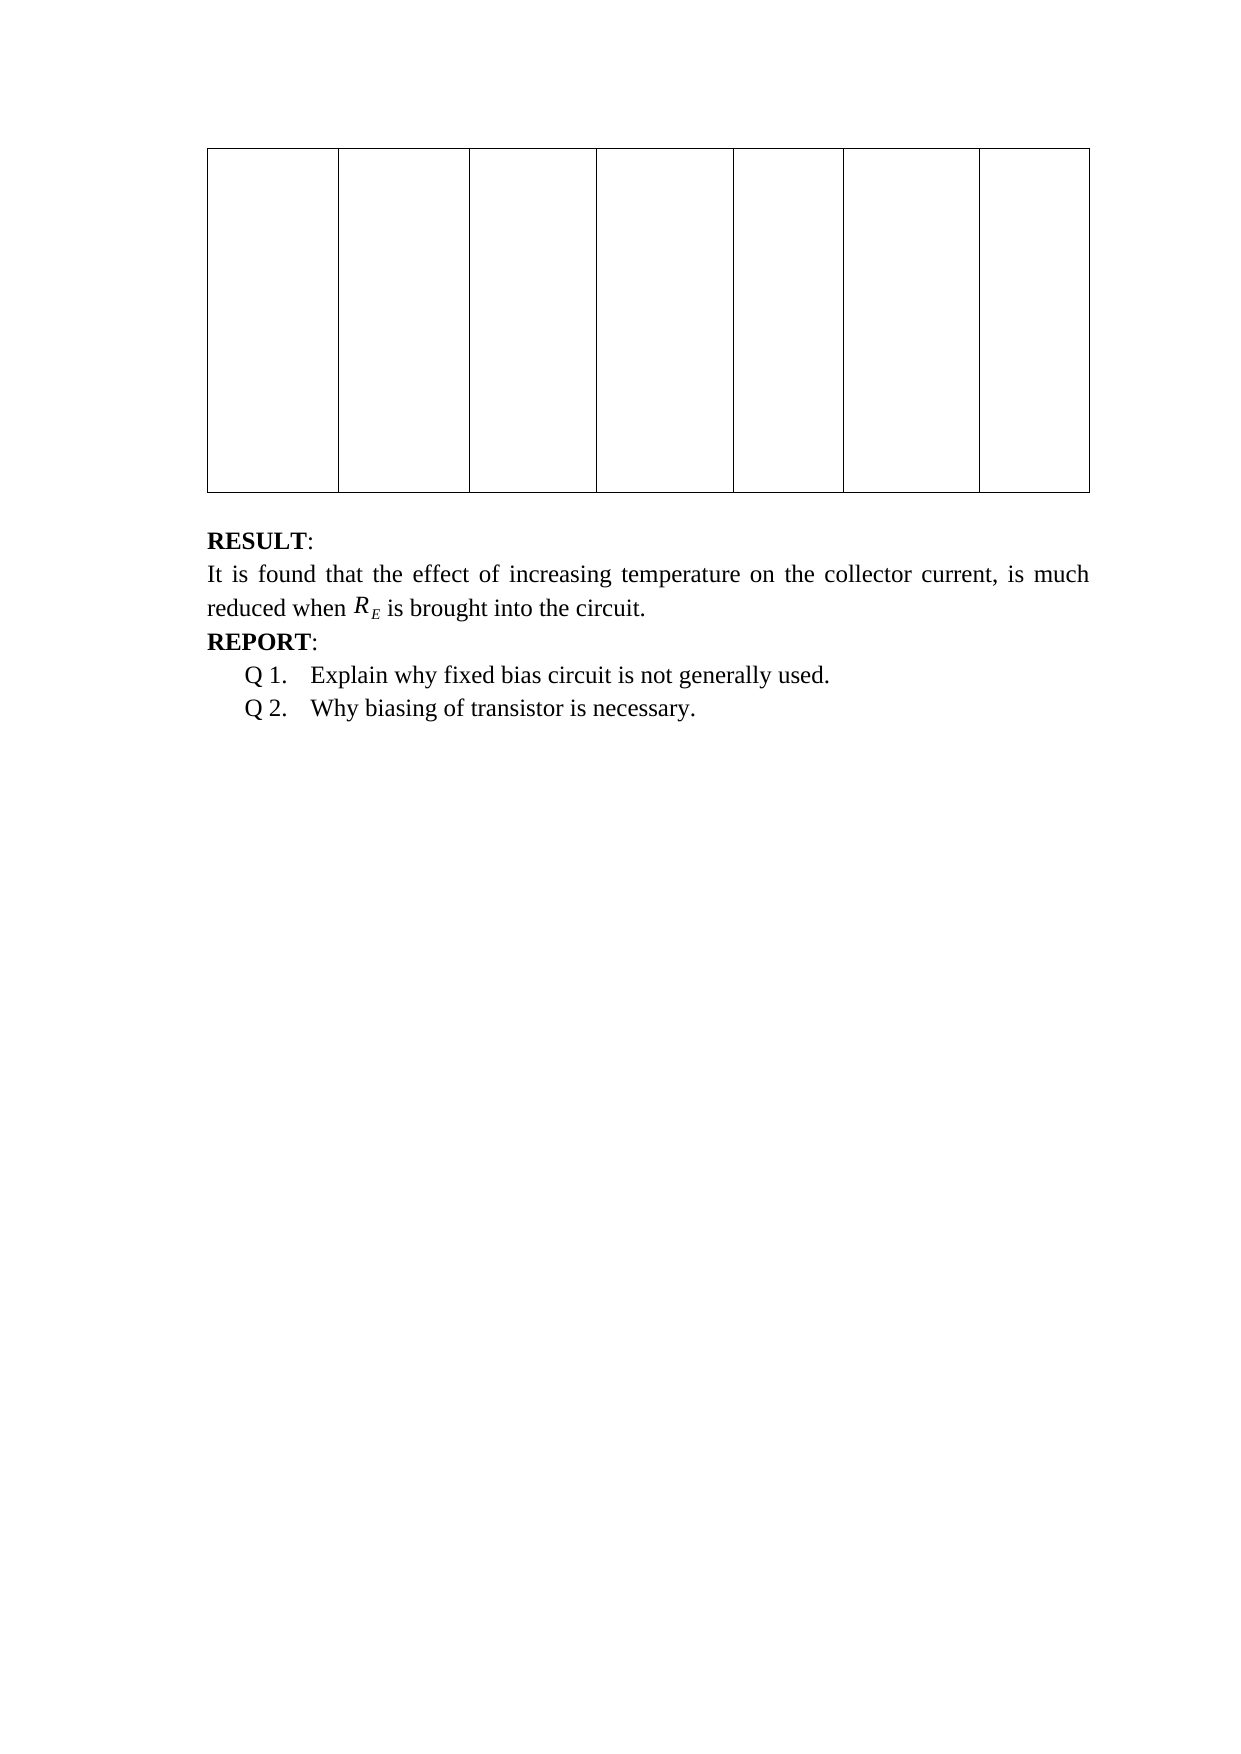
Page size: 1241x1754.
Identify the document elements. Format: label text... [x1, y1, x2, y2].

table_cell [339, 149, 469, 492]
table_cell [844, 149, 979, 492]
list Explain why fixed bias circuit is not generally used. [244, 660, 1090, 689]
text REPORT: [207, 627, 1090, 656]
table_cell [597, 149, 733, 492]
text RESULT: [207, 526, 1090, 554]
table_cell [208, 149, 338, 492]
table_cell [734, 149, 843, 492]
text It is found that the effect of increasing temperature on the collector current, is much reduced when is brought into the circuit. [207, 559, 1090, 623]
table_cell [470, 149, 596, 492]
table_cell [980, 149, 1089, 492]
list Why biasing of transistor is necessary. [244, 693, 1090, 722]
